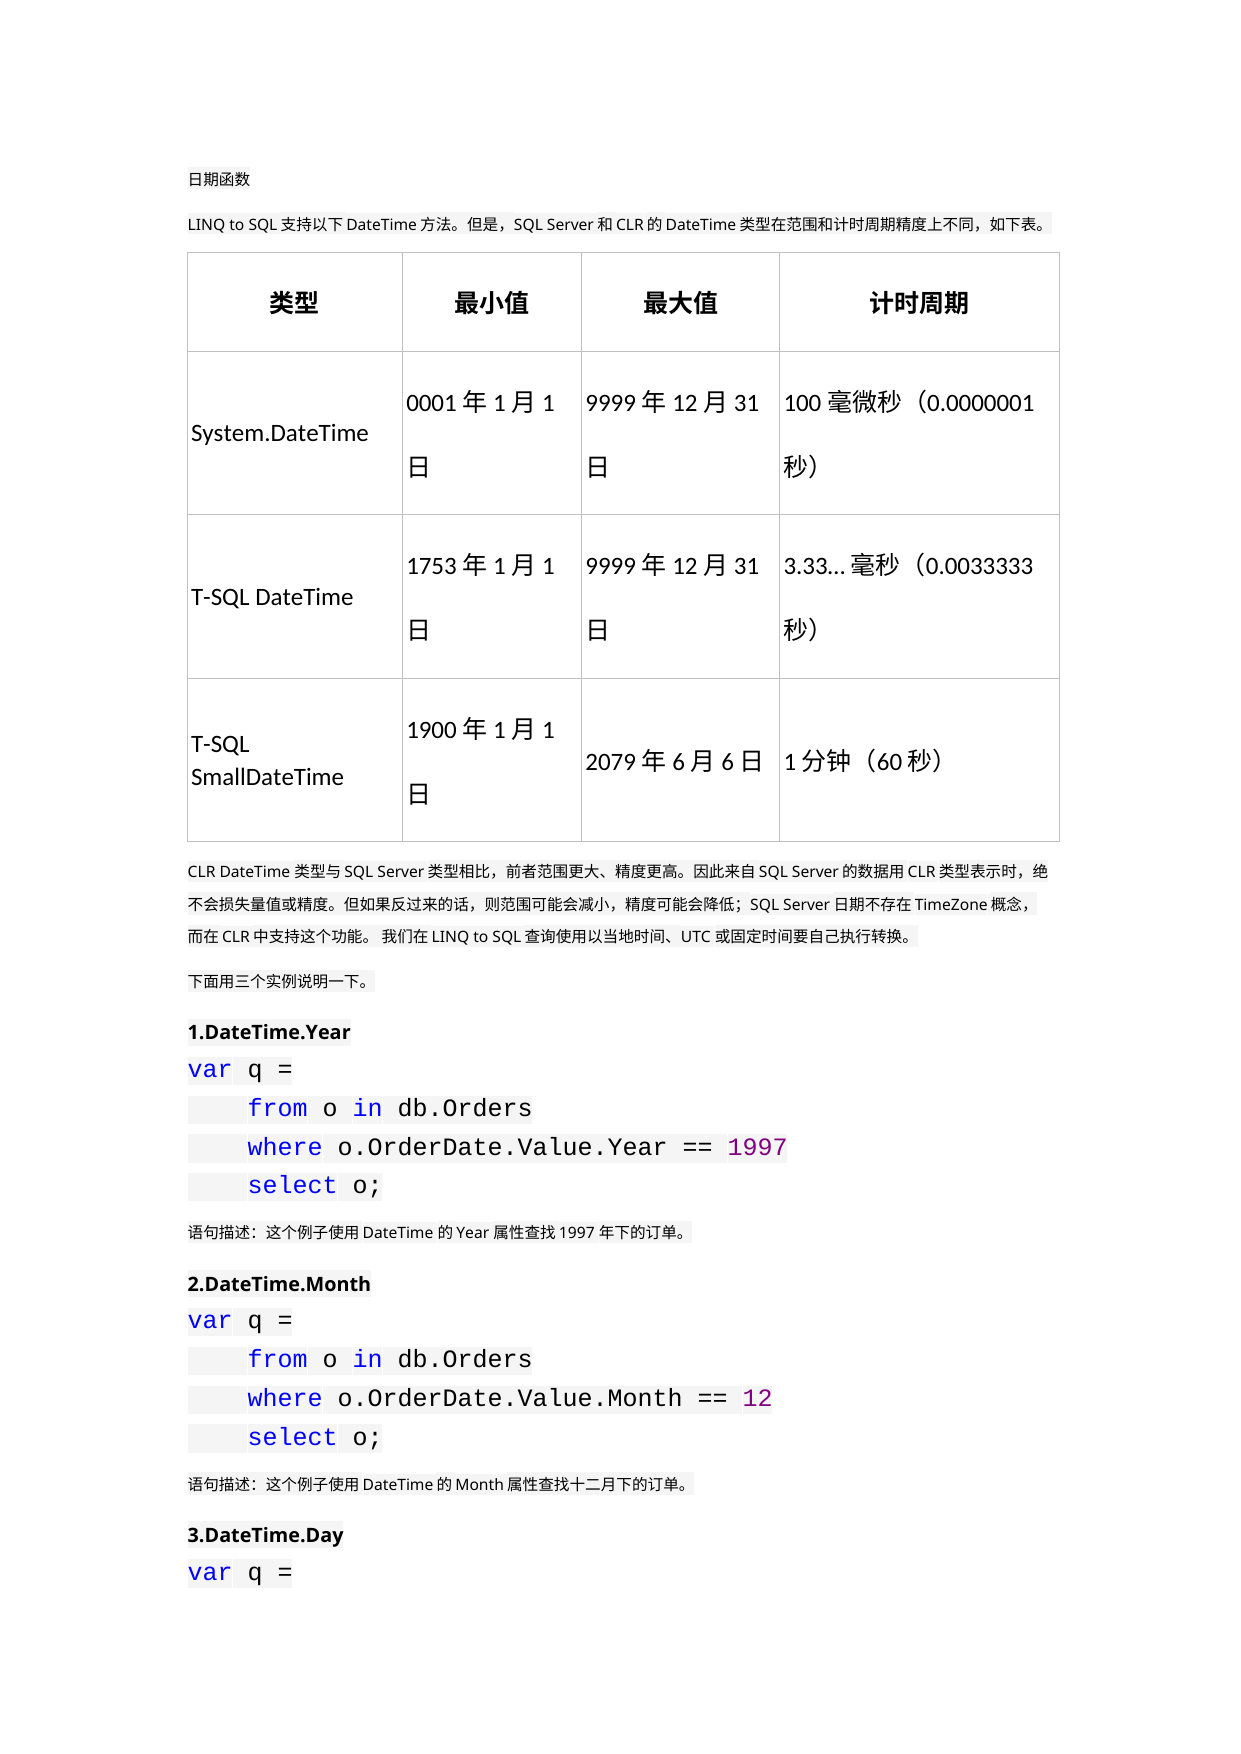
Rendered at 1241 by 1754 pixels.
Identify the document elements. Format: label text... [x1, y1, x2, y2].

text 语句描述：这个例子使用DateTime的Month属性查找十二月下的订单。 [187, 1467, 1053, 1500]
table_cell System.DateTime [188, 352, 402, 514]
text var q = [187, 1306, 1053, 1338]
subtitle 2.DateTime.Month [187, 1267, 1053, 1300]
table_cell 9999 年 12 月 31 日 [582, 352, 779, 514]
text 日期函数 [187, 162, 1053, 194]
text var q = [187, 1557, 1053, 1590]
table_cell 1753 年 1 月 1 日 [403, 515, 581, 678]
text 下面用三个实例说明一下。 [187, 965, 1053, 997]
table_cell T-SQL DateTime [188, 515, 402, 678]
text where o.OrderDate.Value.Month == 12 [187, 1383, 1053, 1416]
text var q = [187, 1055, 1053, 1087]
table_cell 100 毫微秒（0.0000001 秒） [780, 352, 1059, 514]
table_cell 9999 年 12 月 31 日 [582, 515, 779, 678]
table_header 类型 [188, 253, 402, 351]
text 语句描述：这个例子使用DateTime 的Year 属性查找1997 年下的订单。 [187, 1216, 1053, 1248]
text select o; [187, 1422, 1053, 1455]
table_cell 2079 年 6 月 6 日 [582, 679, 779, 841]
text CLR DateTime 类型与SQL Server类型相比，前者范围更大、精度更高。因此来自SQL Server的数据用CLR类型表示时，绝不会损失量值或精度。但如果反过来的话，则范围可能会减小，精度可能会降低；SQL Server日期不存在TimeZone概念，而在CLR中支持这个功能。 我们在LINQ to SQL查询使用以当地时间、UTC 或固定时间要自己执行转换。 [187, 855, 1053, 952]
table_cell 1 分钟（60 秒） [780, 679, 1059, 841]
table_header 最大值 [582, 253, 779, 351]
table_cell 1900 年 1 月 1 日 [403, 679, 581, 841]
text where o.OrderDate.Value.Year == 1997 [187, 1132, 1053, 1165]
text select o; [187, 1171, 1053, 1203]
text LINQ to SQL支持以下DateTime方法。但是，SQL Server和CLR的DateTime类型在范围和计时周期精度上不同，如下表。 [187, 207, 1053, 239]
table_header 计时周期 [780, 253, 1059, 351]
table_cell T-SQL SmallDateTime [188, 679, 402, 841]
table_header 最小值 [403, 253, 581, 351]
table_cell 3.33… 毫秒（0.0033333 秒） [780, 515, 1059, 678]
text from o in db.Orders [187, 1345, 1053, 1377]
table_cell 0001 年 1 月 1 日 [403, 352, 581, 514]
subtitle 3.DateTime.Day [187, 1518, 1053, 1551]
subtitle 1.DateTime.Year [187, 1016, 1053, 1048]
text from o in db.Orders [187, 1093, 1053, 1126]
